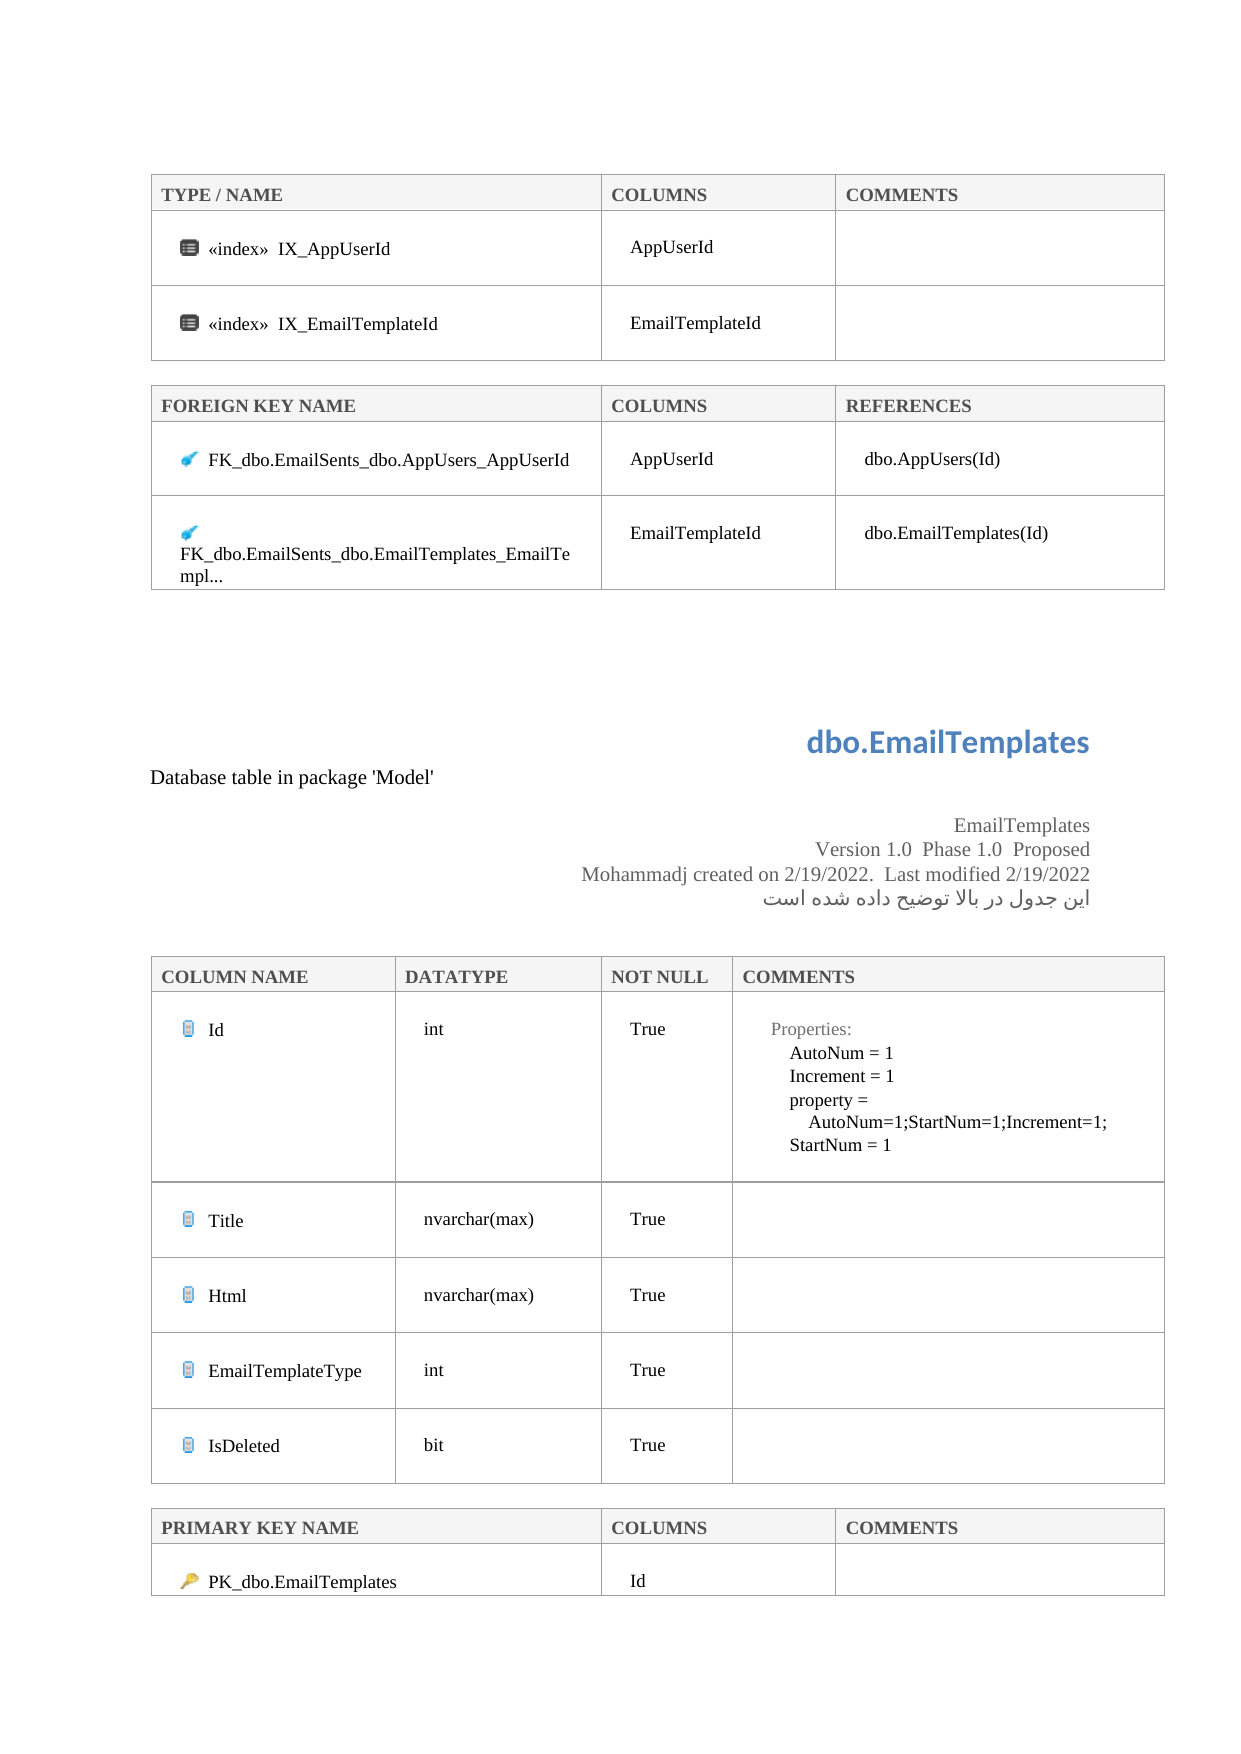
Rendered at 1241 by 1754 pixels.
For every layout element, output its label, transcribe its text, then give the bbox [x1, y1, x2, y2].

picture [180, 1434, 199, 1453]
picture [180, 1570, 199, 1589]
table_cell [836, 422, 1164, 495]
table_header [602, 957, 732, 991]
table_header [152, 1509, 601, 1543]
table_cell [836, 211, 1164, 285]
text Database table in package 'Model' [150, 765, 1090, 789]
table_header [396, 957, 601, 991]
picture [180, 1018, 199, 1037]
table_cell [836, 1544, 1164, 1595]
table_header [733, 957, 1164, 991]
picture [180, 447, 199, 467]
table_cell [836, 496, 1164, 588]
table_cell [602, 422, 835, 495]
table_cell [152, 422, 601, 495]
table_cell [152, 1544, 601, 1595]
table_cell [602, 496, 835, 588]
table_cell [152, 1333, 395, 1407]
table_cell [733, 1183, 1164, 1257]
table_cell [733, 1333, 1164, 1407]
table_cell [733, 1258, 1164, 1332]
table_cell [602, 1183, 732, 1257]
picture [180, 1208, 199, 1227]
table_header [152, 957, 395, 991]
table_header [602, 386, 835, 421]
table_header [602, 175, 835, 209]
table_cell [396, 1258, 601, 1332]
text Version 1.0 Phase 1.0 Proposed [150, 837, 1090, 861]
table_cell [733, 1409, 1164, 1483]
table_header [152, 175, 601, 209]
text EmailTemplates [150, 813, 1090, 837]
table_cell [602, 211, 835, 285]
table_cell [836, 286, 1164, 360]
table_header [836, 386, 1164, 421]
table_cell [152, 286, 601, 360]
text Mohammadj created on 2/19/2022. Last modified 2/19/2022 [150, 861, 1090, 886]
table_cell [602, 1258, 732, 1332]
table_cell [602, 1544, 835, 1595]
picture [180, 521, 199, 541]
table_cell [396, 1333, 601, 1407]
subtitle dbo.EmailTemplates [150, 721, 1090, 762]
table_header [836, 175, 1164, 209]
picture [180, 236, 199, 256]
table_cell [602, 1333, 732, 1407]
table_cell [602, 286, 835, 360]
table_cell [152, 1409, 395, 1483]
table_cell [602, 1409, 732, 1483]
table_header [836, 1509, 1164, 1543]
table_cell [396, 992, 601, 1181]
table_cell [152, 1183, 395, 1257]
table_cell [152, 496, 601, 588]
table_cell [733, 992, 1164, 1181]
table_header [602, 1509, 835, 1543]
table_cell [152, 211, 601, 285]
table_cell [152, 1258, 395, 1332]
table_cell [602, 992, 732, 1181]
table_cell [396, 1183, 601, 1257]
text این جدول در بالا توضیح داده شده است [150, 886, 1090, 909]
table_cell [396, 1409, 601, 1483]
picture [180, 311, 199, 331]
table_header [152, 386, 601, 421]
picture [180, 1283, 199, 1303]
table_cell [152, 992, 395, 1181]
picture [180, 1358, 199, 1378]
